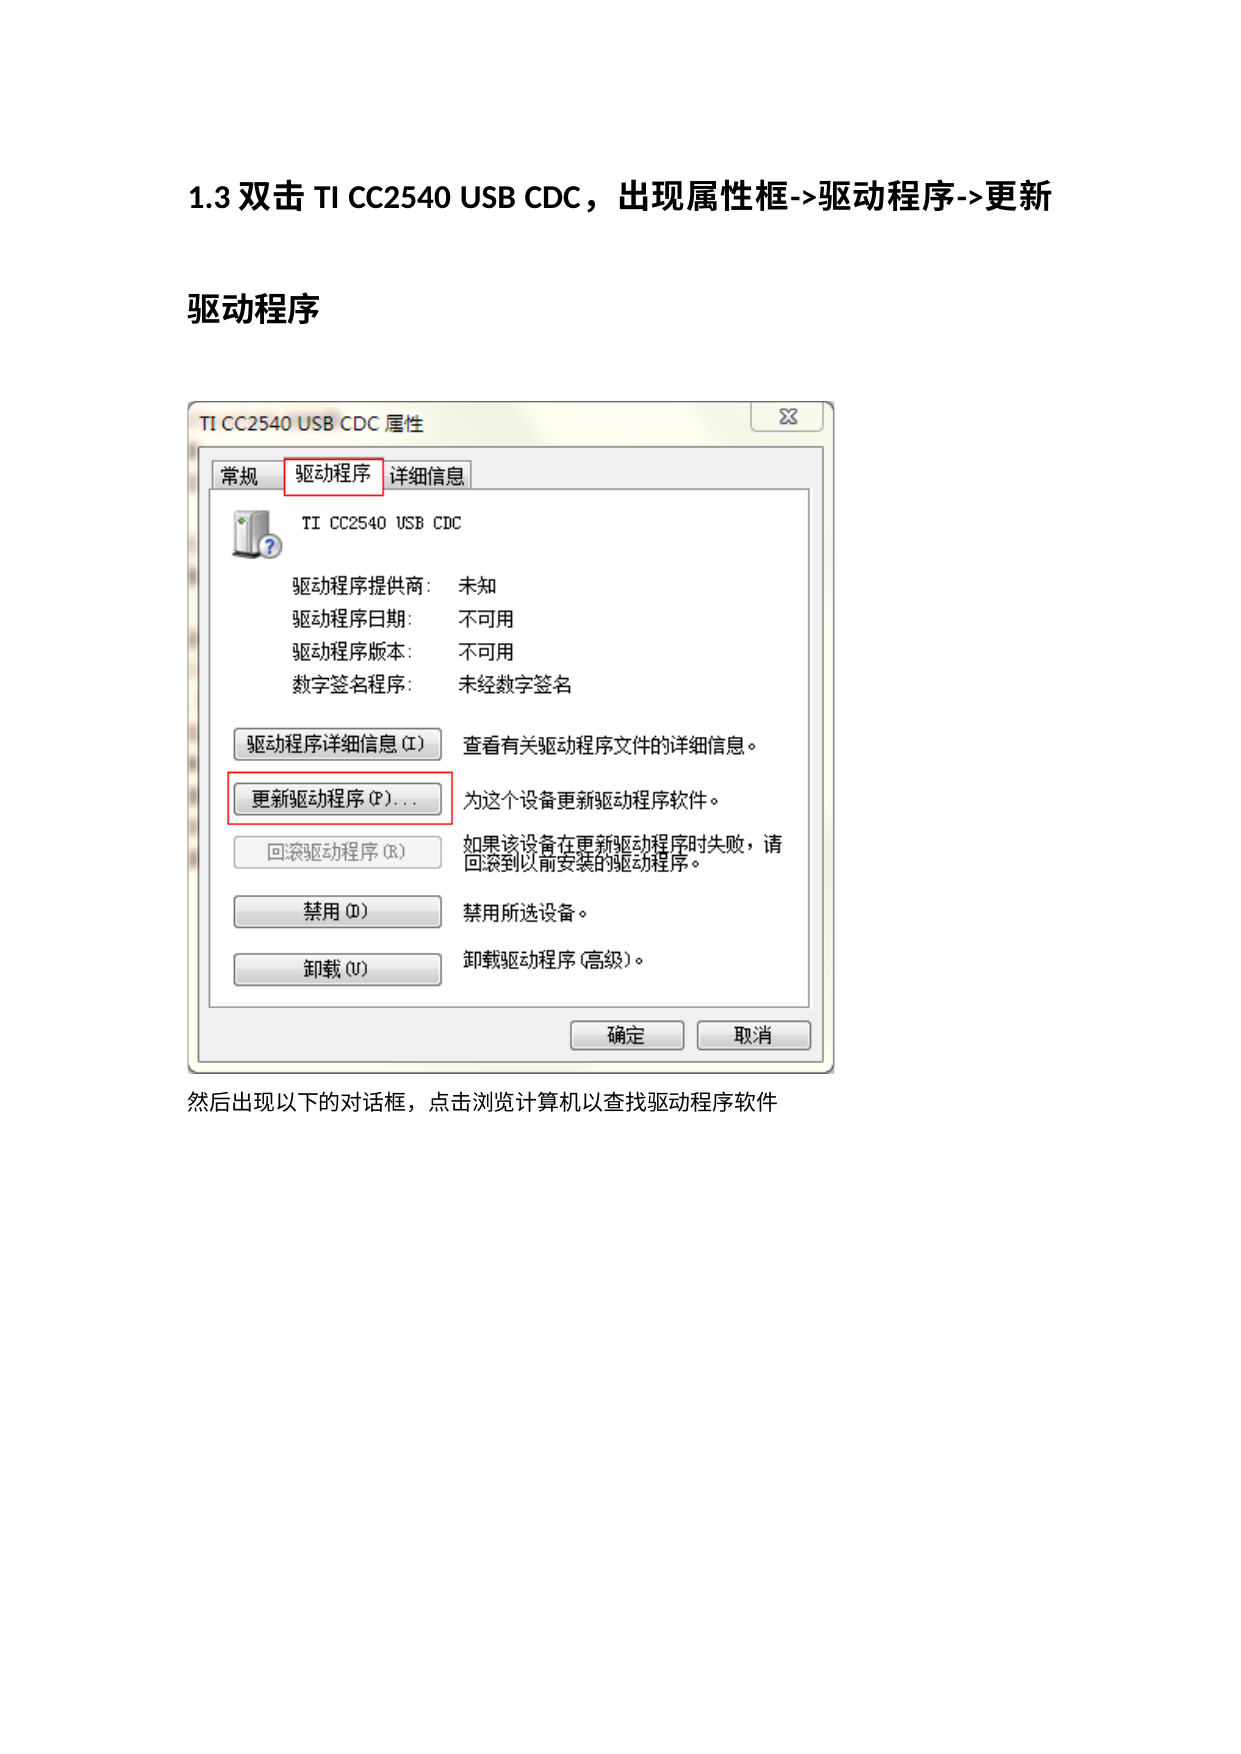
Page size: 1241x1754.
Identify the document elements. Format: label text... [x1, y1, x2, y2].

subtitle 1.3双击TI CC2540 USB CDC，出现属性框->驱动程序->更新驱动程序 [187, 162, 1053, 339]
text 然后出现以下的对话框，点击浏览计算机以查找驱动程序软件 [187, 1084, 1053, 1117]
picture [187, 401, 835, 1074]
